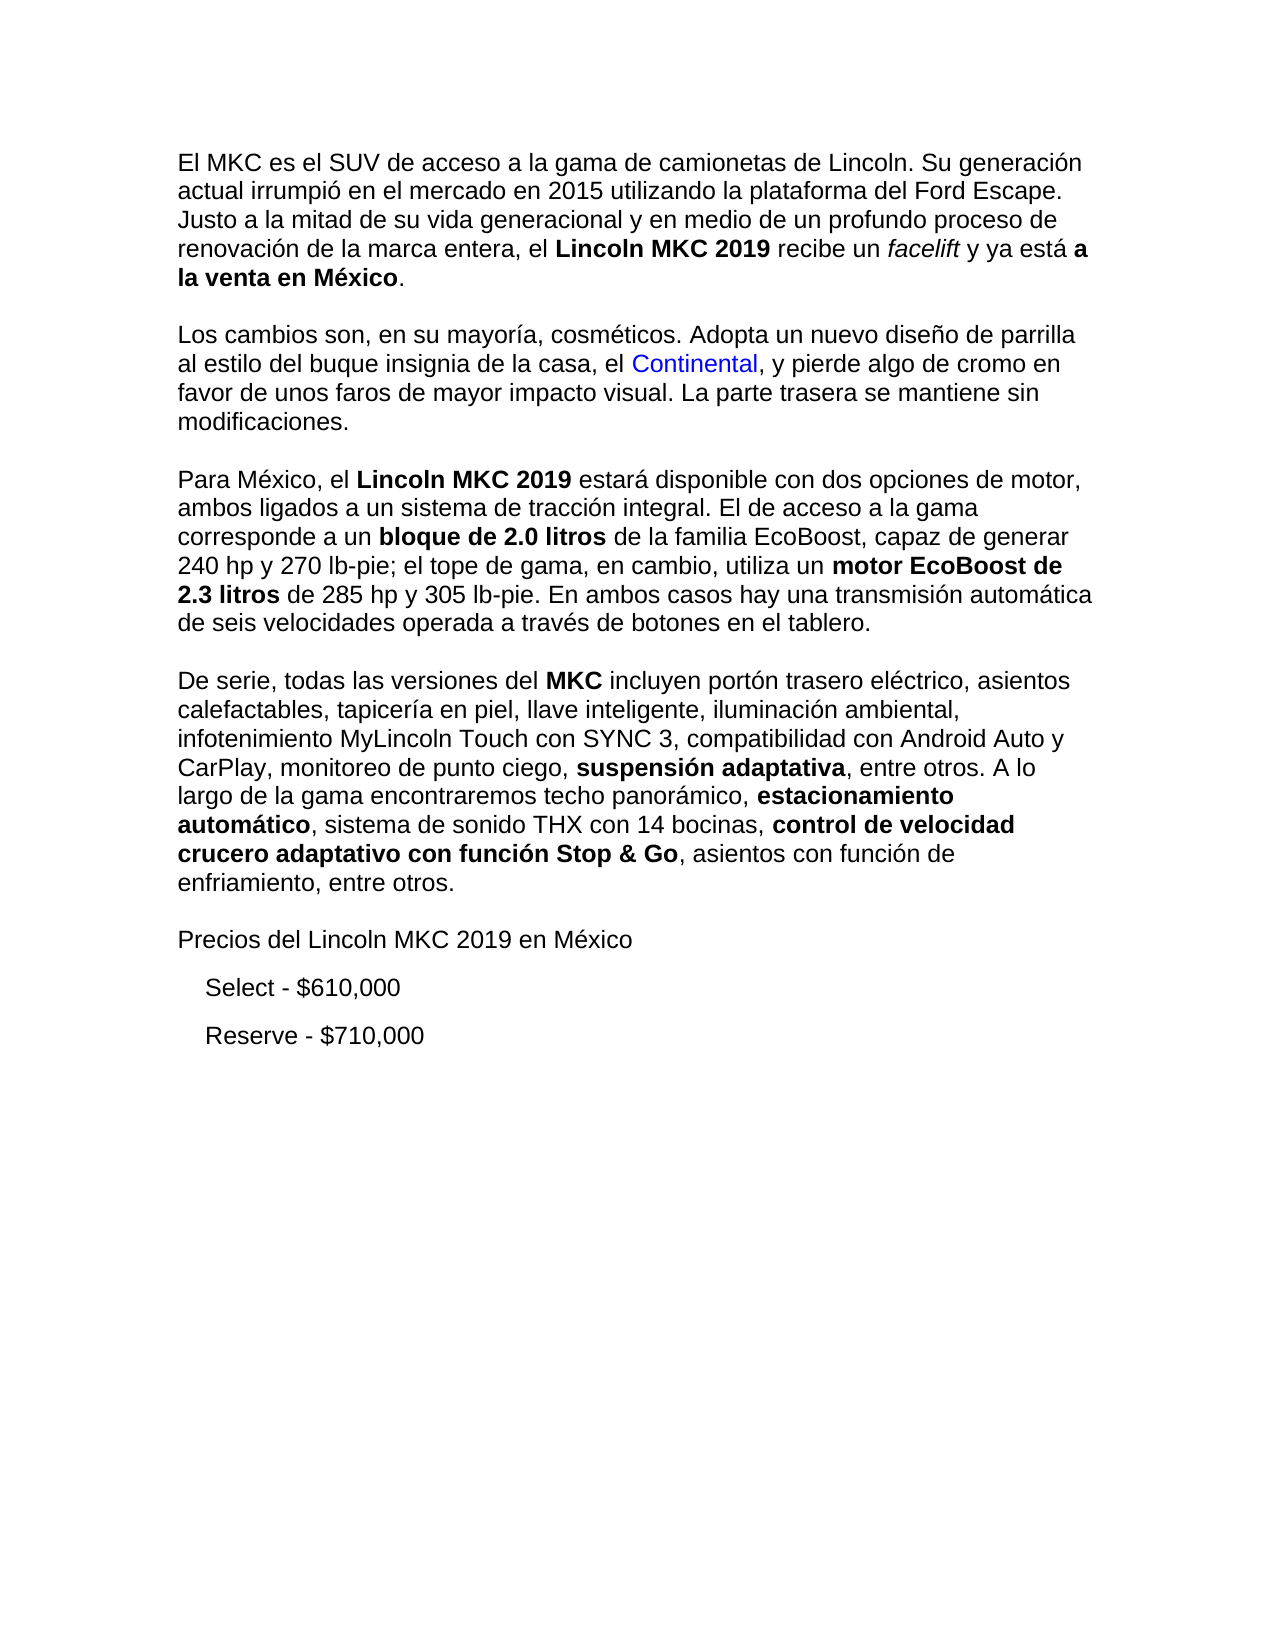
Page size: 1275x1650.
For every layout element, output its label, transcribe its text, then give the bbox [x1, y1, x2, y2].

text Para México, el Lincoln MKC 2019 estará disponible con dos opciones de motor, ambos ligados a un sistema de tracción integral. El de acceso a la gama corresponde a un bloque de 2.0 litros de la familia EcoBoost, capaz de generar 240 hp y 270 lb-pie; el tope de gama, en cambio, utiliza un motor EcoBoost de 2.3 litros de 285 hp y 305 lb-pie. En ambos casos hay una transmisión automática de seis velocidades operada a través de botones en el tablero. [177, 465, 1098, 637]
text Los cambios son, en su mayoría, cosméticos. Adopta un nuevo diseño de parrilla al estilo del buque insignia de la casa, el Continental, y pierde algo de cromo en favor de unos faros de mayor impacto visual. La parte trasera se mantiene sin modificaciones. [177, 321, 1098, 436]
text El MKC es el SUV de acceso a la gama de camionetas de Lincoln. Su generación actual irrumpió en el mercado en 2015 utilizando la plataforma del Ford Escape. Justo a la mitad de su vida generacional y en medio de un profundo proceso de renovación de la marca entera, el Lincoln MKC 2019 recibe un facelift y ya está a la venta en México. [177, 148, 1098, 291]
text Reserve - $710,000 [177, 1021, 1098, 1050]
text De serie, todas las versiones del MKC incluyen portón trasero eléctrico, asientos calefactables, tapicería en piel, llave inteligente, iluminación ambiental, infotenimiento MyLincoln Touch con SYNC 3, compatibilidad con Android Auto y CarPlay, monitoreo de punto ciego, suspensión adaptativa, entre otros. A lo largo de la gama encontraremos techo panorámico, estacionamiento automático, sistema de sonido THX con 14 bocinas, control de velocidad crucero adaptativo con función Stop & Go, asientos con función de enfriamiento, entre otros. [177, 666, 1098, 896]
text Precios del Lincoln MKC 2019 en México [177, 926, 1098, 954]
text Select - $610,000 [177, 973, 1098, 1002]
